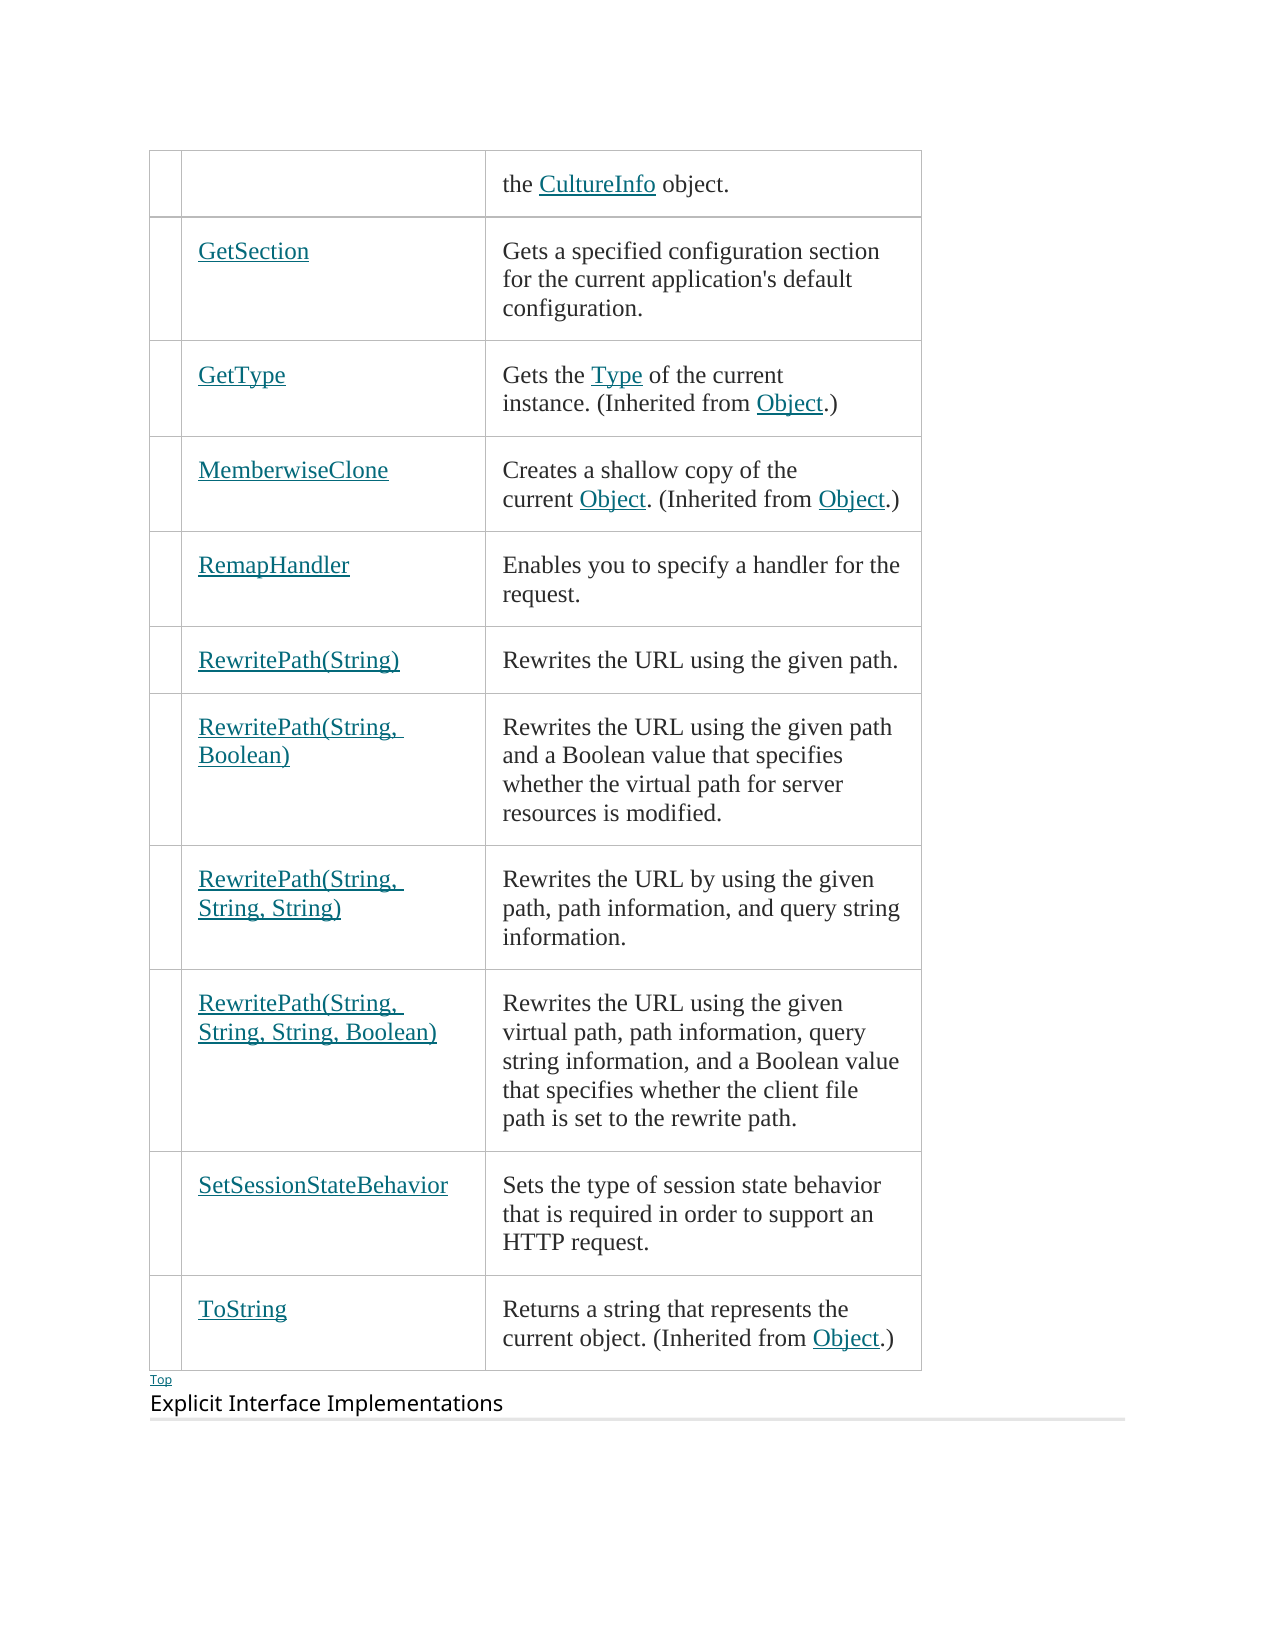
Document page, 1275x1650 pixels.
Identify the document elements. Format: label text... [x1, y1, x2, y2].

table_cell RewritePath(String) [182, 627, 485, 692]
table_cell SetSessionStateBehavior [182, 1152, 485, 1274]
table_cell Creates a shallow copy of the current Object. (Inherited from Object.) [486, 437, 921, 531]
table_cell [150, 1276, 181, 1370]
table_cell [150, 1152, 181, 1274]
table_cell [150, 218, 181, 340]
table_cell RewritePath(String, Boolean) [182, 694, 485, 845]
table_cell ToString [182, 1276, 485, 1370]
table_cell [150, 341, 181, 436]
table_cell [182, 151, 485, 216]
table_cell RemapHandler [182, 532, 485, 626]
text Explicit Interface Implementations [150, 1388, 1125, 1417]
table_cell [150, 627, 181, 692]
table_cell Rewrites the URL by using the given path, path information, and query string information. [486, 846, 921, 969]
table_cell Gets a specified configuration section for the current application's default configuration. [486, 218, 921, 340]
table_cell [150, 532, 181, 626]
table_cell GetType [182, 341, 485, 436]
table_cell Enables you to specify a handler for the request. [486, 532, 921, 626]
table_cell Rewrites the URL using the given path and a Boolean value that specifies whether the virtual path for server resources is modified. [486, 694, 921, 845]
table_cell Rewrites the URL using the given path. [486, 627, 921, 692]
table_cell [150, 970, 181, 1151]
table_cell [150, 694, 181, 845]
table_cell Rewrites the URL using the given virtual path, path information, query string information, and a Boolean value that specifies whether the client file path is set to the rewrite path. [486, 970, 921, 1151]
table_cell Sets the type of session state behavior that is required in order to support an HTTP request. [486, 1152, 921, 1274]
table_cell RewritePath(String, String, String) [182, 846, 485, 969]
table_cell [150, 437, 181, 531]
table_cell RewritePath(String, String, String, Boolean) [182, 970, 485, 1151]
table_cell Gets the Type of the current instance. (Inherited from Object.) [486, 341, 921, 436]
table_cell GetSection [182, 218, 485, 340]
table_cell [486, 151, 921, 216]
table_cell Returns a string that represents the current object. (Inherited from Object.) [486, 1276, 921, 1370]
text Top [150, 1371, 1125, 1388]
table_cell [150, 151, 181, 216]
table_cell [150, 846, 181, 969]
table_cell MemberwiseClone [182, 437, 485, 531]
